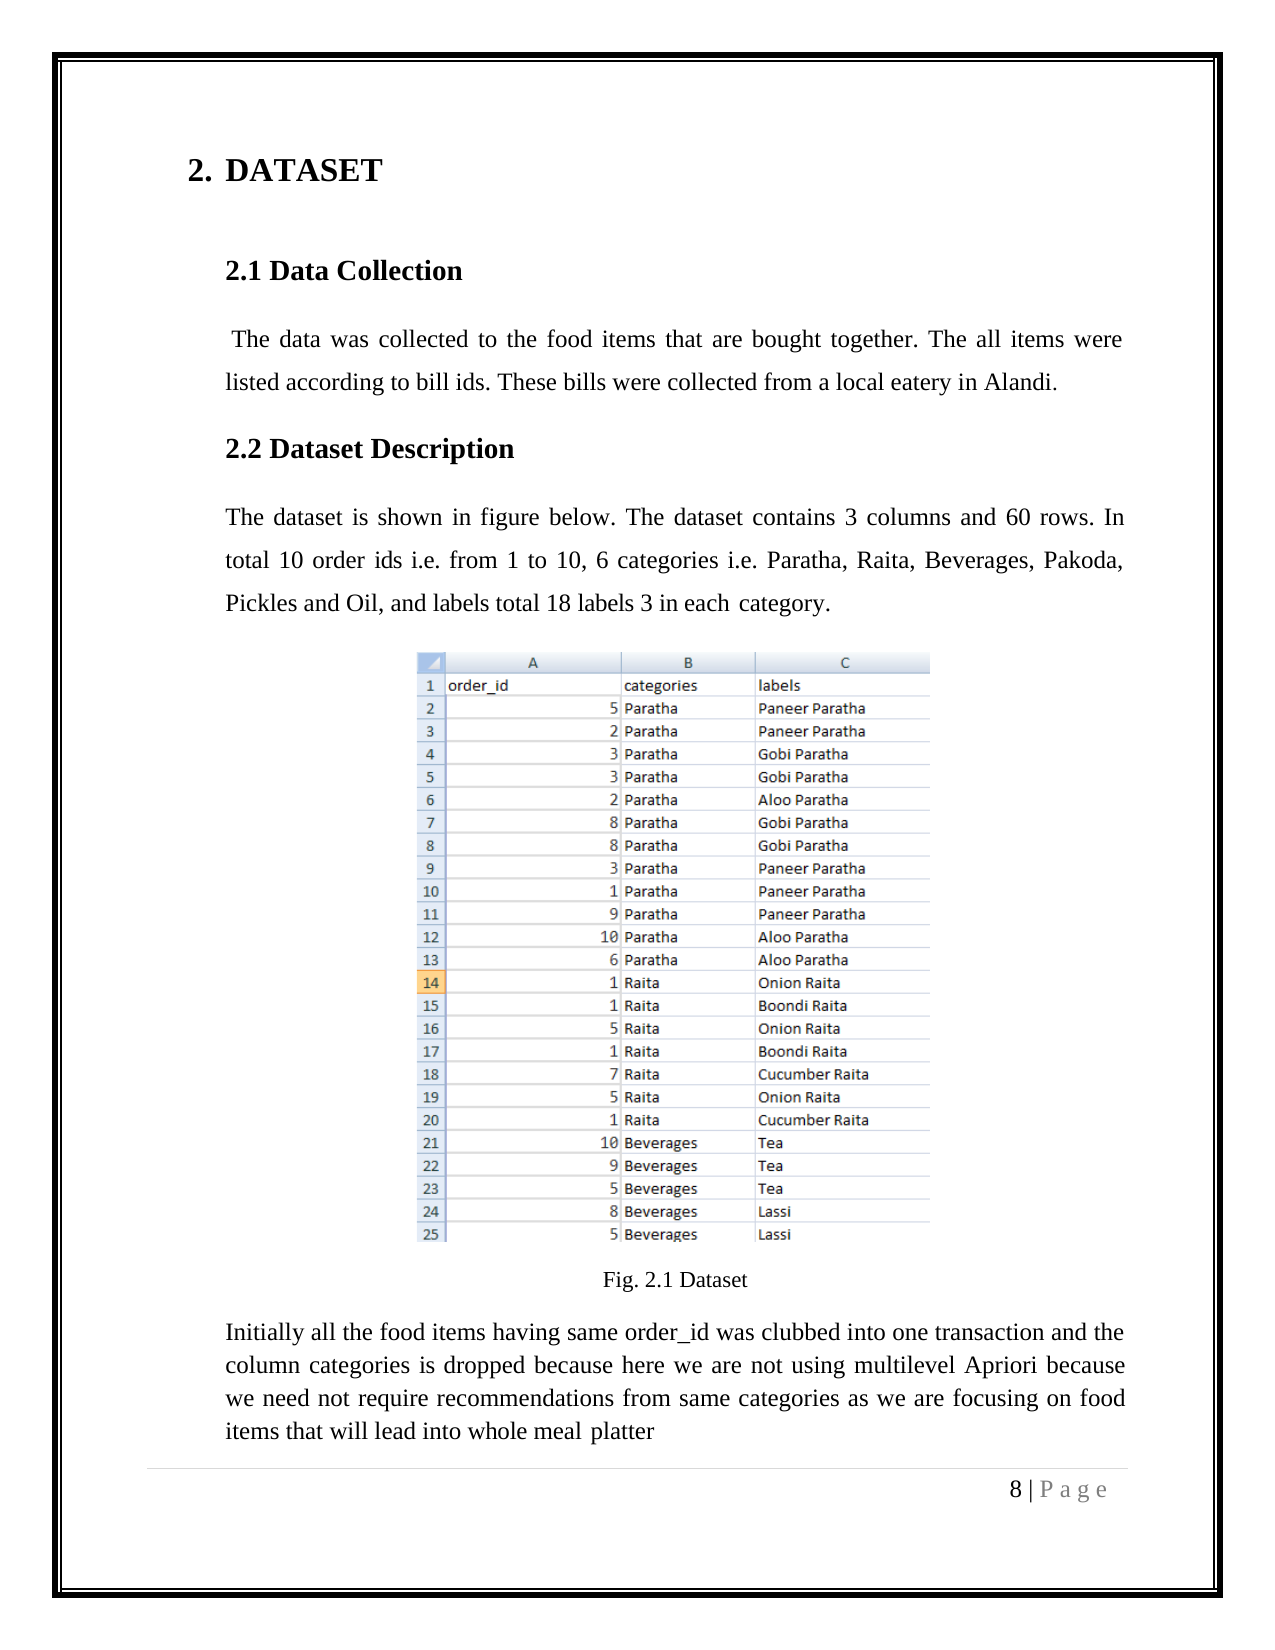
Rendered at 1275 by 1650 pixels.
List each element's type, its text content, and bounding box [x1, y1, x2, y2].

subtitle DATASET [187, 150, 1194, 188]
subtitle Dataset Description [225, 431, 1194, 464]
text Fig. 2.1 Dataset [603, 1266, 1194, 1293]
text Initially all the food items having same order_id was clubbed into one transaction and the column categories is dropped because here we are not using multilevel Apriori because we need not require recommendations from same categories as we are focusing on food items that will lead into whole meal platter [225, 1317, 1126, 1445]
subtitle Data Collection [225, 253, 1194, 286]
picture [416, 652, 930, 1242]
text The data was collected to the food items that are bought together. The all items were listed according to bill ids. These bills were collected from a local eatery in Alandi. [225, 324, 1124, 396]
text The dataset is shown in figure below. The dataset contains 3 columns and 60 rows. In total 10 order ids i.e. from 1 to 10, 6 categories i.e. Paratha, Raita, Beverages, Pakoda, Pickles and Oil, and labels total 18 labels 3 in each category. [225, 502, 1125, 617]
